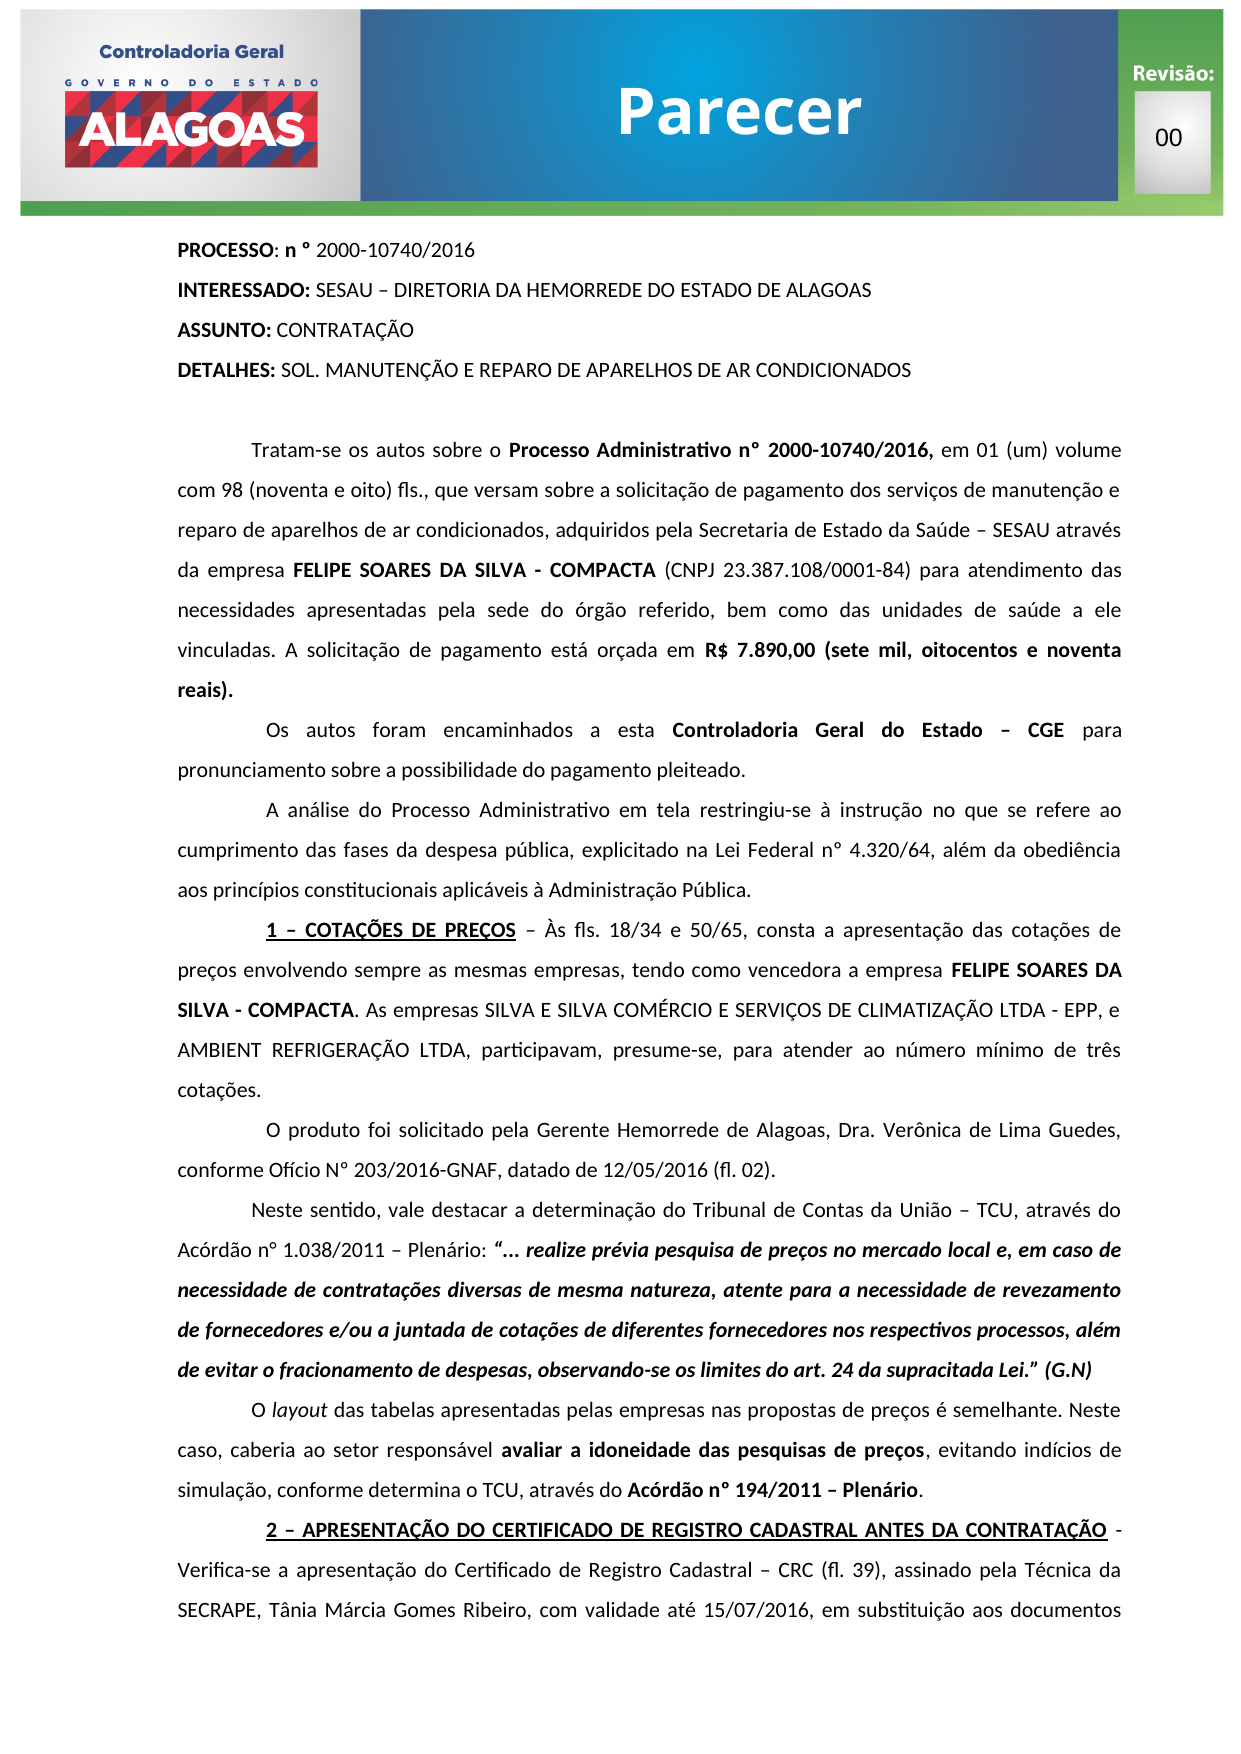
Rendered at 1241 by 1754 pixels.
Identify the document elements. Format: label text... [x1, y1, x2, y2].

text Tratam-se os autos sobre o Processo Administrativo nº 2000-10740/2016, em 01 (um) volume com 98 (noventa e oito) fls., que versam sobre a solicitação de pagamento dos serviços de manutenção e reparo de aparelhos de ar condicionados, adquiridos pela Secretaria de Estado da Saúde – SESAU através da empresa FELIPE SOARES DA SILVA - COMPACTA (CNPJ 23.387.108/0001-84) para atendimento das necessidades apresentadas pela sede do órgão referido, bem como das unidades de saúde a ele vinculadas. A solicitação de pagamento está orçada em R$ 7.890,00 (sete mil, oitocentos e noventa reais). [177, 436, 1122, 703]
text A análise do Processo Administrativo em tela restringiu-se à instrução no que se refere ao cumprimento das fases da despesa pública, explicitado na Lei Federal nº 4.320/64, além da obediência aos princípios constitucionais aplicáveis à Administração Pública. [177, 796, 1122, 903]
picture [20, 9, 1224, 216]
text 1 – COTAÇÕES DE PREÇOS – Às fls. 18/34 e 50/65, consta a apresentação das cotações de preços envolvendo sempre as mesmas empresas, tendo como vencedora a empresa FELIPE SOARES DA SILVA - COMPACTA. As empresas SILVA E SILVA COMÉRCIO E SERVIÇOS DE CLIMATIZAÇÃO LTDA - EPP, e AMBIENT REFRIGERAÇÃO LTDA, participavam, presume-se, para atender ao número mínimo de três cotações. [177, 916, 1122, 1103]
text Os autos foram encaminhados a esta Controladoria Geral do Estado – CGE para pronunciamento sobre a possibilidade do pagamento pleiteado. [177, 716, 1122, 783]
text O layout das tabelas apresentadas pelas empresas nas propostas de preços é semelhante. Neste caso, caberia ao setor responsável avaliar a idoneidade das pesquisas de preços, evitando indícios de simulação, conforme determina o TCU, através do Acórdão nº 194/2011 – Plenário. [177, 1396, 1122, 1503]
text PROCESSO: n º 2000-10740/2016 [177, 236, 1122, 263]
text INTERESSADO: SESAU – DIRETORIA DA HEMORREDE DO ESTADO DE ALAGOAS [177, 276, 1122, 303]
text DETALHES: SOL. MANUTENÇÃO E REPARO DE APARELHOS DE AR CONDICIONADOS [177, 356, 1122, 383]
text O produto foi solicitado pela Gerente Hemorrede de Alagoas, Dra. Verônica de Lima Guedes, conforme Ofício Nº 203/2016-GNAF, datado de 12/05/2016 (fl. 02). [177, 1116, 1122, 1183]
text ASSUNTO: CONTRATAÇÃO [177, 316, 1122, 343]
text Neste sentido, vale destacar a determinação do Tribunal de Contas da União – TCU, através do Acórdão n° 1.038/2011 – Plenário: “... realize prévia pesquisa de preços no mercado local e, em caso de necessidade de contratações diversas de mesma natureza, atente para a necessidade de revezamento de fornecedores e/ou a juntada de cotações de diferentes fornecedores nos respectivos processos, além de evitar o fracionamento de despesas, observando-se os limites do art. 24 da supracitada Lei.” (G.N) [177, 1196, 1122, 1383]
